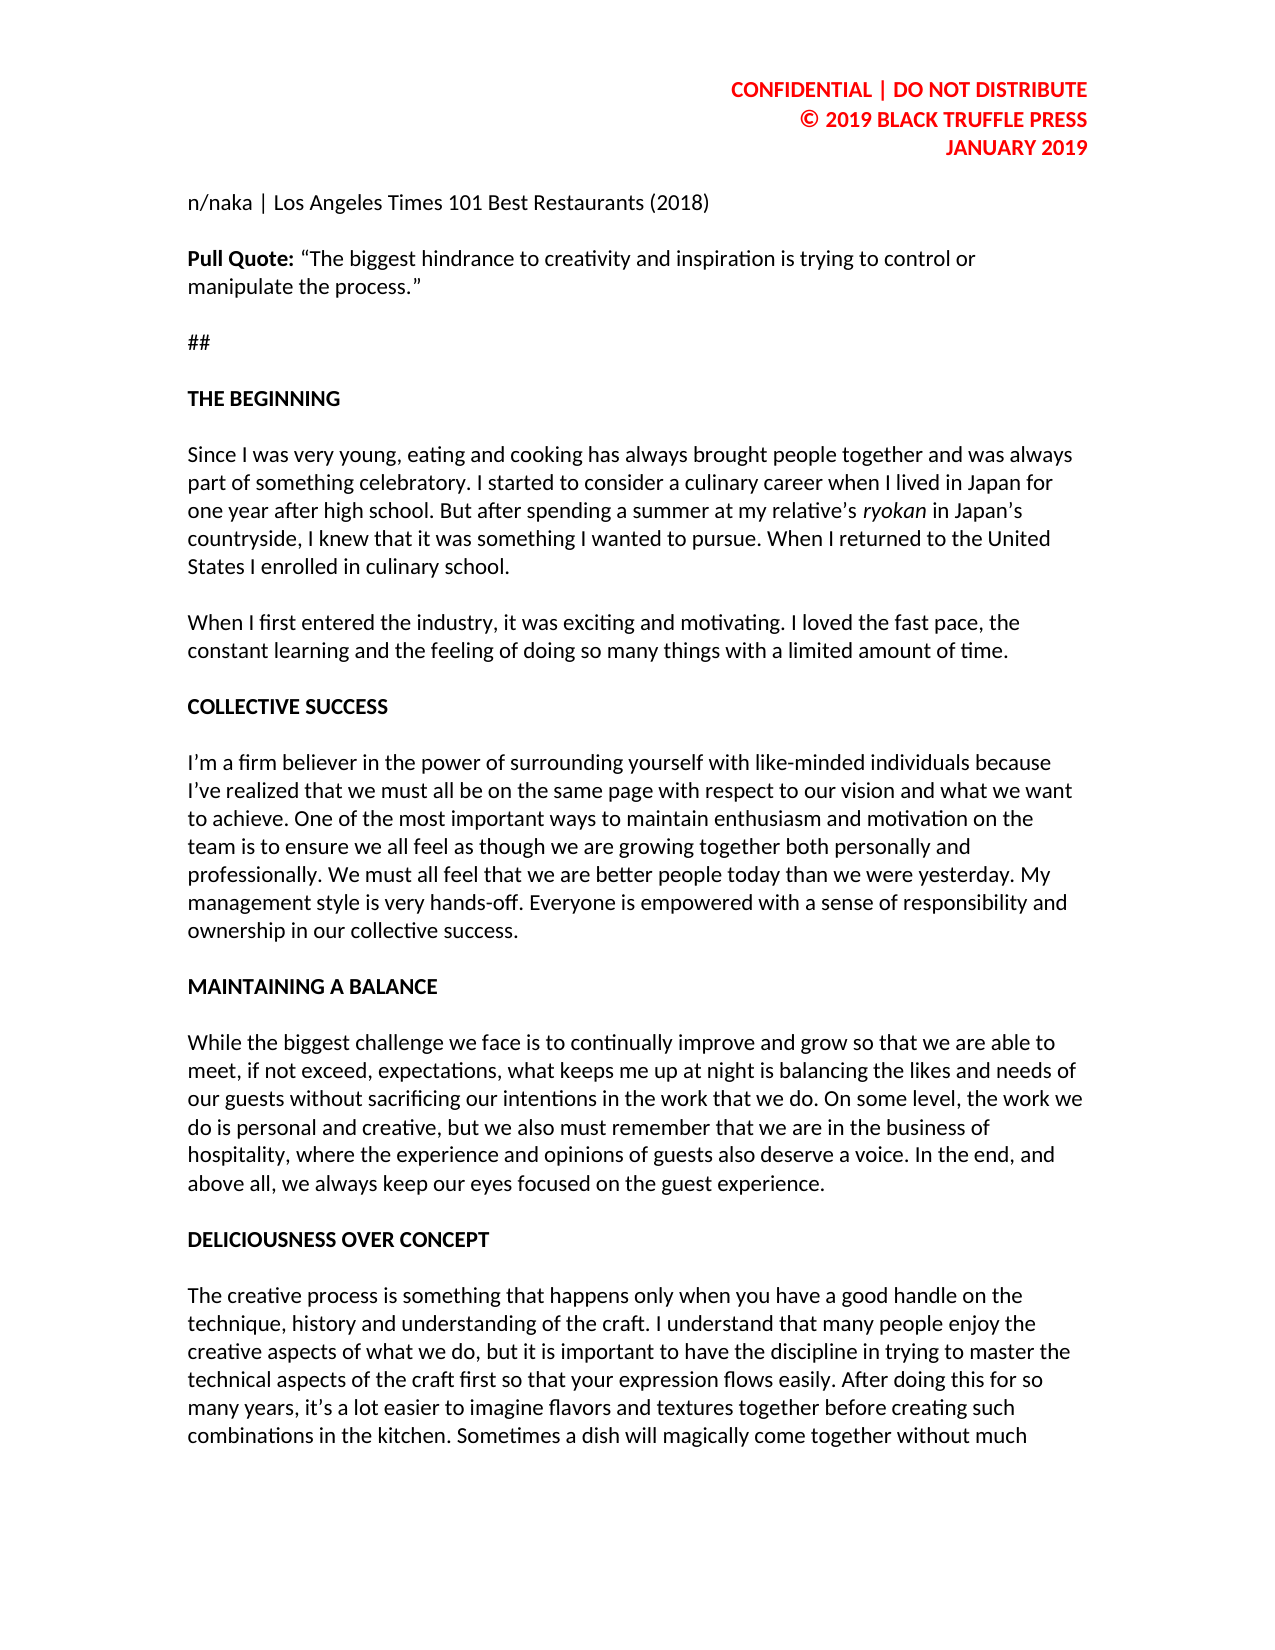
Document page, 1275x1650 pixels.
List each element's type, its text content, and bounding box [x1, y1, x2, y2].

text COLLECTIVE SUCCESS [187, 692, 1087, 720]
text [187, 1281, 1087, 1449]
text THE BEGINNING [187, 384, 1087, 412]
text I’m a firm believer in the power of surrounding yourself with like-minded individuals because I’ve realized that we must all be on the same page with respect to our vision and what we want to achieve. One of the most important ways to maintain enthusiasm and motivation on the team is to ensure we all feel as though we are growing together both personally and professionally. We must all feel that we are better people today than we were yesterday. My management style is very hands-off. Everyone is empowered with a sense of responsibility and ownership in our collective success. [187, 748, 1087, 944]
text Pull Quote: “The biggest hindrance to creativity and inspiration is trying to control or manipulate the process.” [187, 244, 1087, 300]
text Since I was very young, eating and cooking has always brought people together and was always part of something celebratory. I started to consider a culinary career when I lived in Japan for one year after high school. But after spending a summer at my relative’s ryokan in Japan’s countryside, I knew that it was something I wanted to pursue. When I returned to the United States I enrolled in culinary school. [187, 440, 1087, 580]
text ## [187, 328, 1087, 356]
text MAINTAINING A BALANCE [187, 972, 1087, 1001]
text DELICIOUSNESS OVER CONCEPT [187, 1225, 1087, 1253]
text While the biggest challenge we face is to continually improve and grow so that we are able to meet, if not exceed, expectations, what keeps me up at night is balancing the likes and needs of our guests without sacrificing our intentions in the work that we do. On some level, the work we do is personal and creative, but we also must remember that we are in the business of hospitality, where the experience and opinions of guests also deserve a voice. In the end, and above all, we always keep our eyes focused on the guest experience. [187, 1028, 1087, 1197]
text When I first entered the industry, it was exciting and motivating. I loved the fast pace, the constant learning and the feeling of doing so many things with a limited amount of time. [187, 608, 1087, 664]
text n/naka | Los Angeles Times 101 Best Restaurants (2018) [187, 188, 1087, 216]
